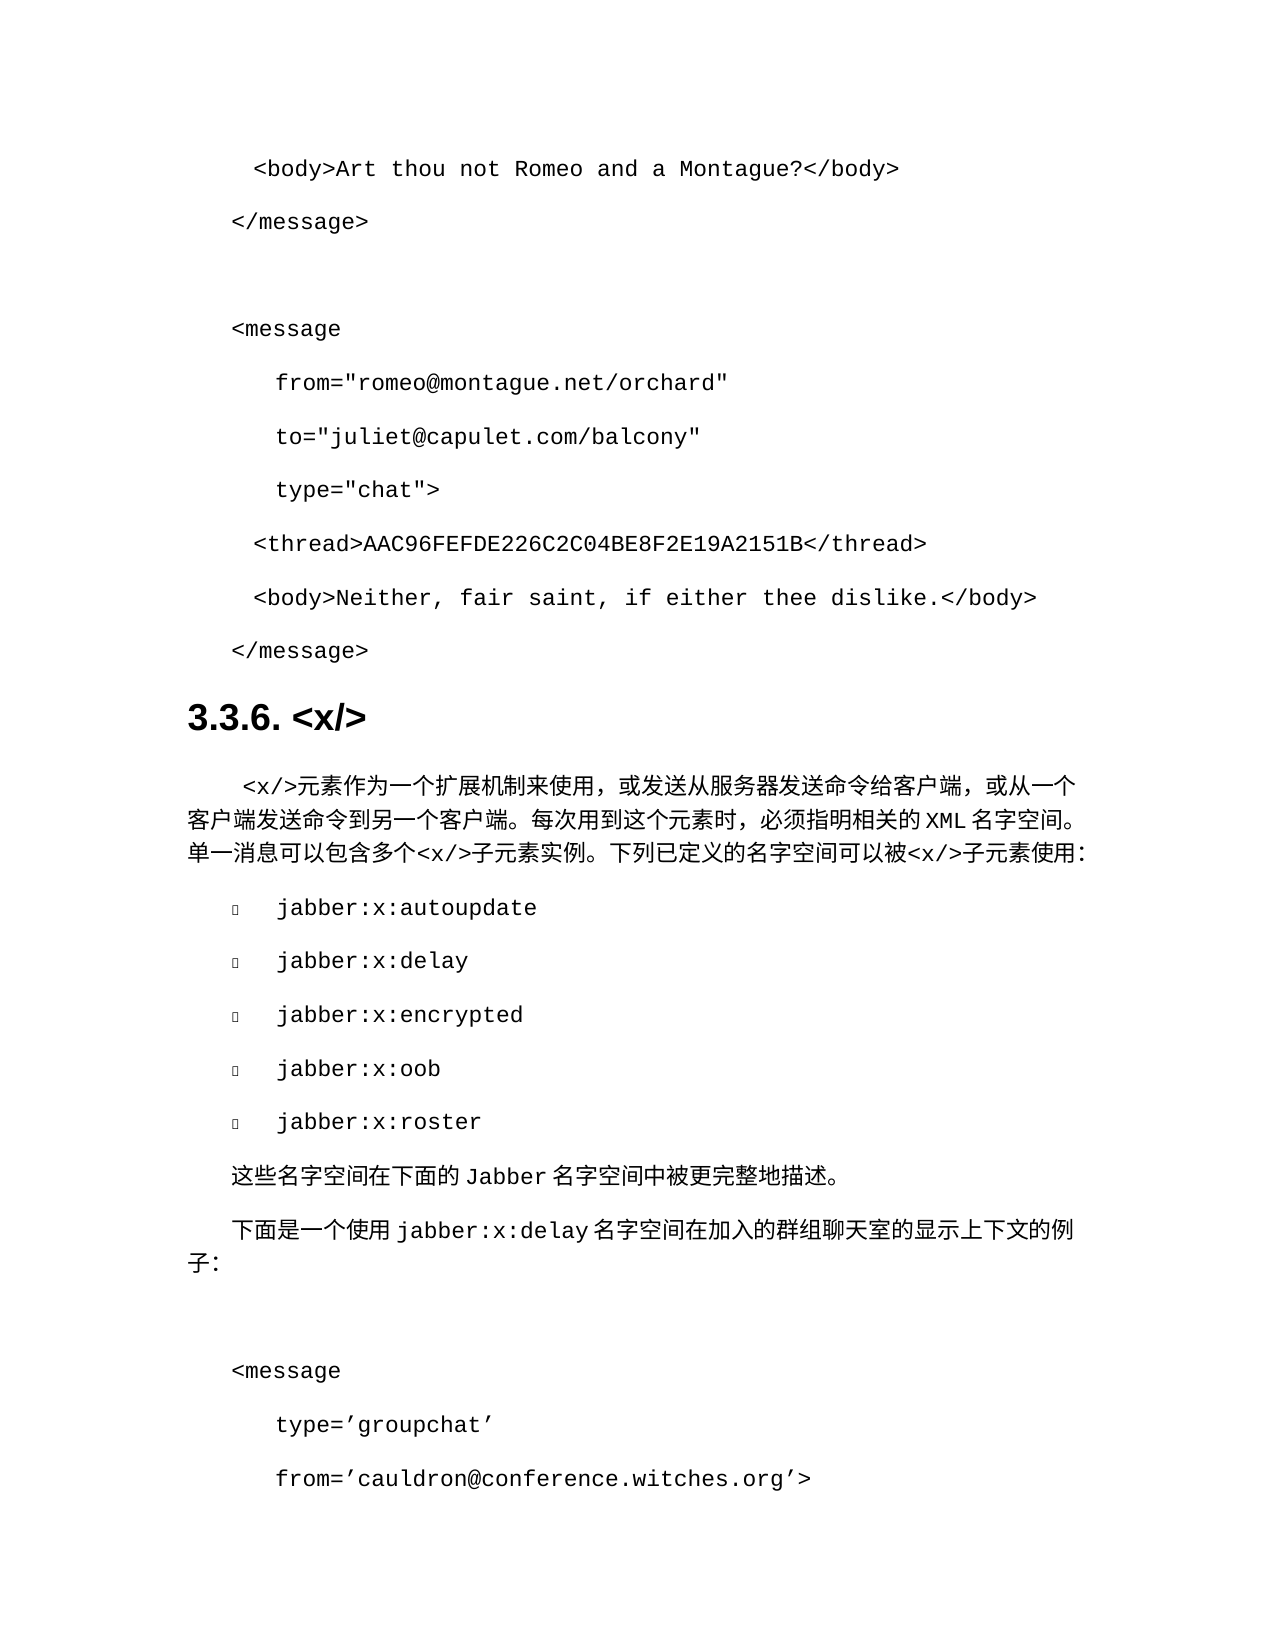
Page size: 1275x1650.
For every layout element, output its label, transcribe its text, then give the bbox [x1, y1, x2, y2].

text <thread>AAC96FEFDE226C2C04BE8F2E19A2151B</thread> [253, 526, 1087, 558]
text from="romeo@montague.net/orchard" [275, 364, 1087, 397]
text  jabber:x:roster [231, 1104, 1087, 1137]
text from=’cauldron@conference.witches.org’> [275, 1460, 1087, 1493]
text <message [231, 311, 1087, 344]
text </message> [187, 204, 1087, 236]
text  jabber:x:delay [231, 943, 1087, 976]
text <body>Neither, fair saint, if either thee dislike.</body> [253, 579, 1087, 612]
text  jabber:x:oob [231, 1050, 1087, 1083]
text  jabber:x:encrypted [231, 997, 1087, 1029]
text type=’groupchat’ [275, 1407, 1087, 1439]
text type="chat"> [275, 472, 1087, 505]
subtitle 3.3.6. <x/> [187, 695, 1087, 738]
text <body>Art thou not Romeo and a Montague?</body> [253, 150, 1087, 183]
text <message [231, 1353, 1087, 1386]
text  jabber:x:autoupdate [231, 889, 1087, 922]
text to="juliet@capulet.com/balcony" [275, 418, 1087, 451]
text <x/>元素作为一个扩展机制来使用，或发送从服务器发送命令给客户端，或从一个客户端发送命令到另一个客户端。每次用到这个元素时，必须指明相关的XML名字空间。单一消息可以包含多个<x/>子元素实例。下列已定义的名字空间可以被<x/>子元素使用： [187, 768, 1087, 868]
text 这些名字空间在下面的Jabber名字空间中被更完整地描述。 [231, 1157, 1087, 1191]
text 下面是一个使用jabber:x:delay名字空间在加入的群组聊天室的显示上下文的例子： [187, 1212, 1087, 1278]
text </message> [231, 633, 1087, 666]
